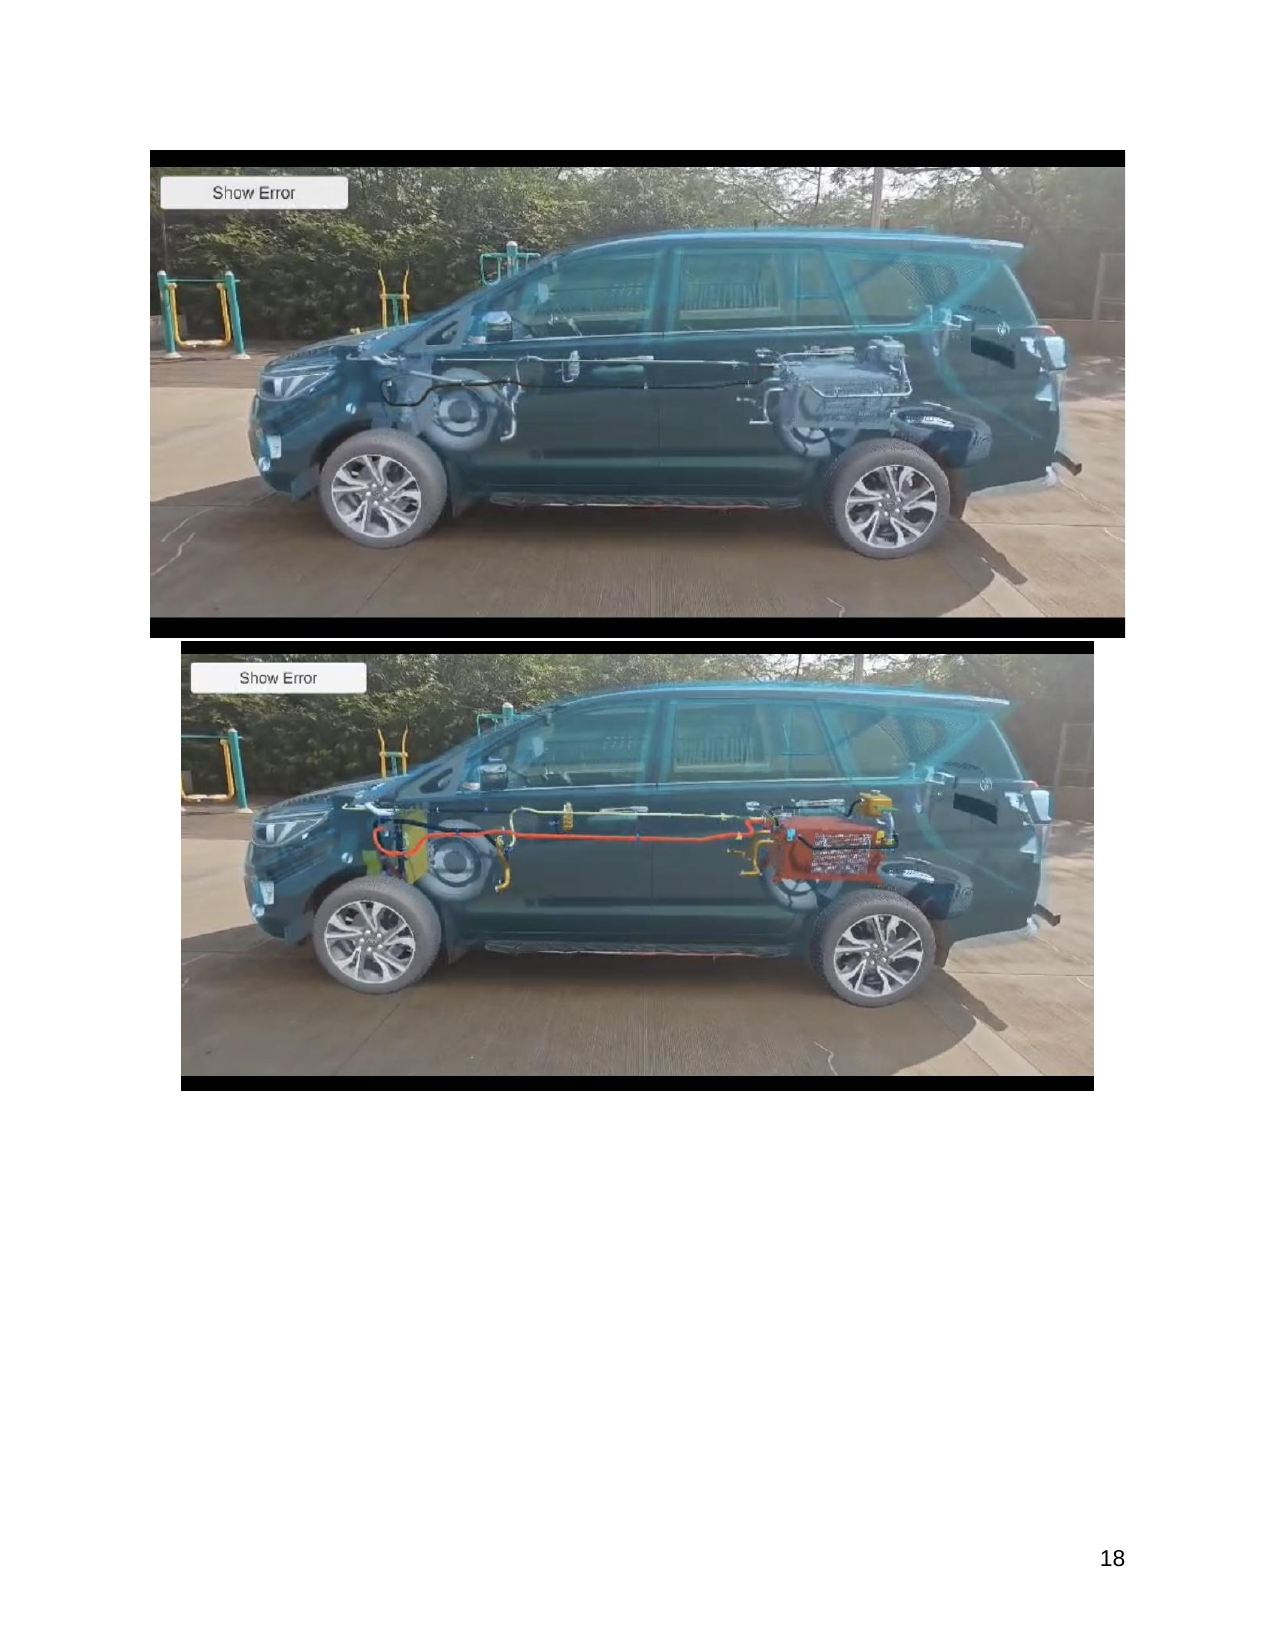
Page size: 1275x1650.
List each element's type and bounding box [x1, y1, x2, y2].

picture [150, 150, 1125, 638]
picture [181, 641, 1094, 1091]
